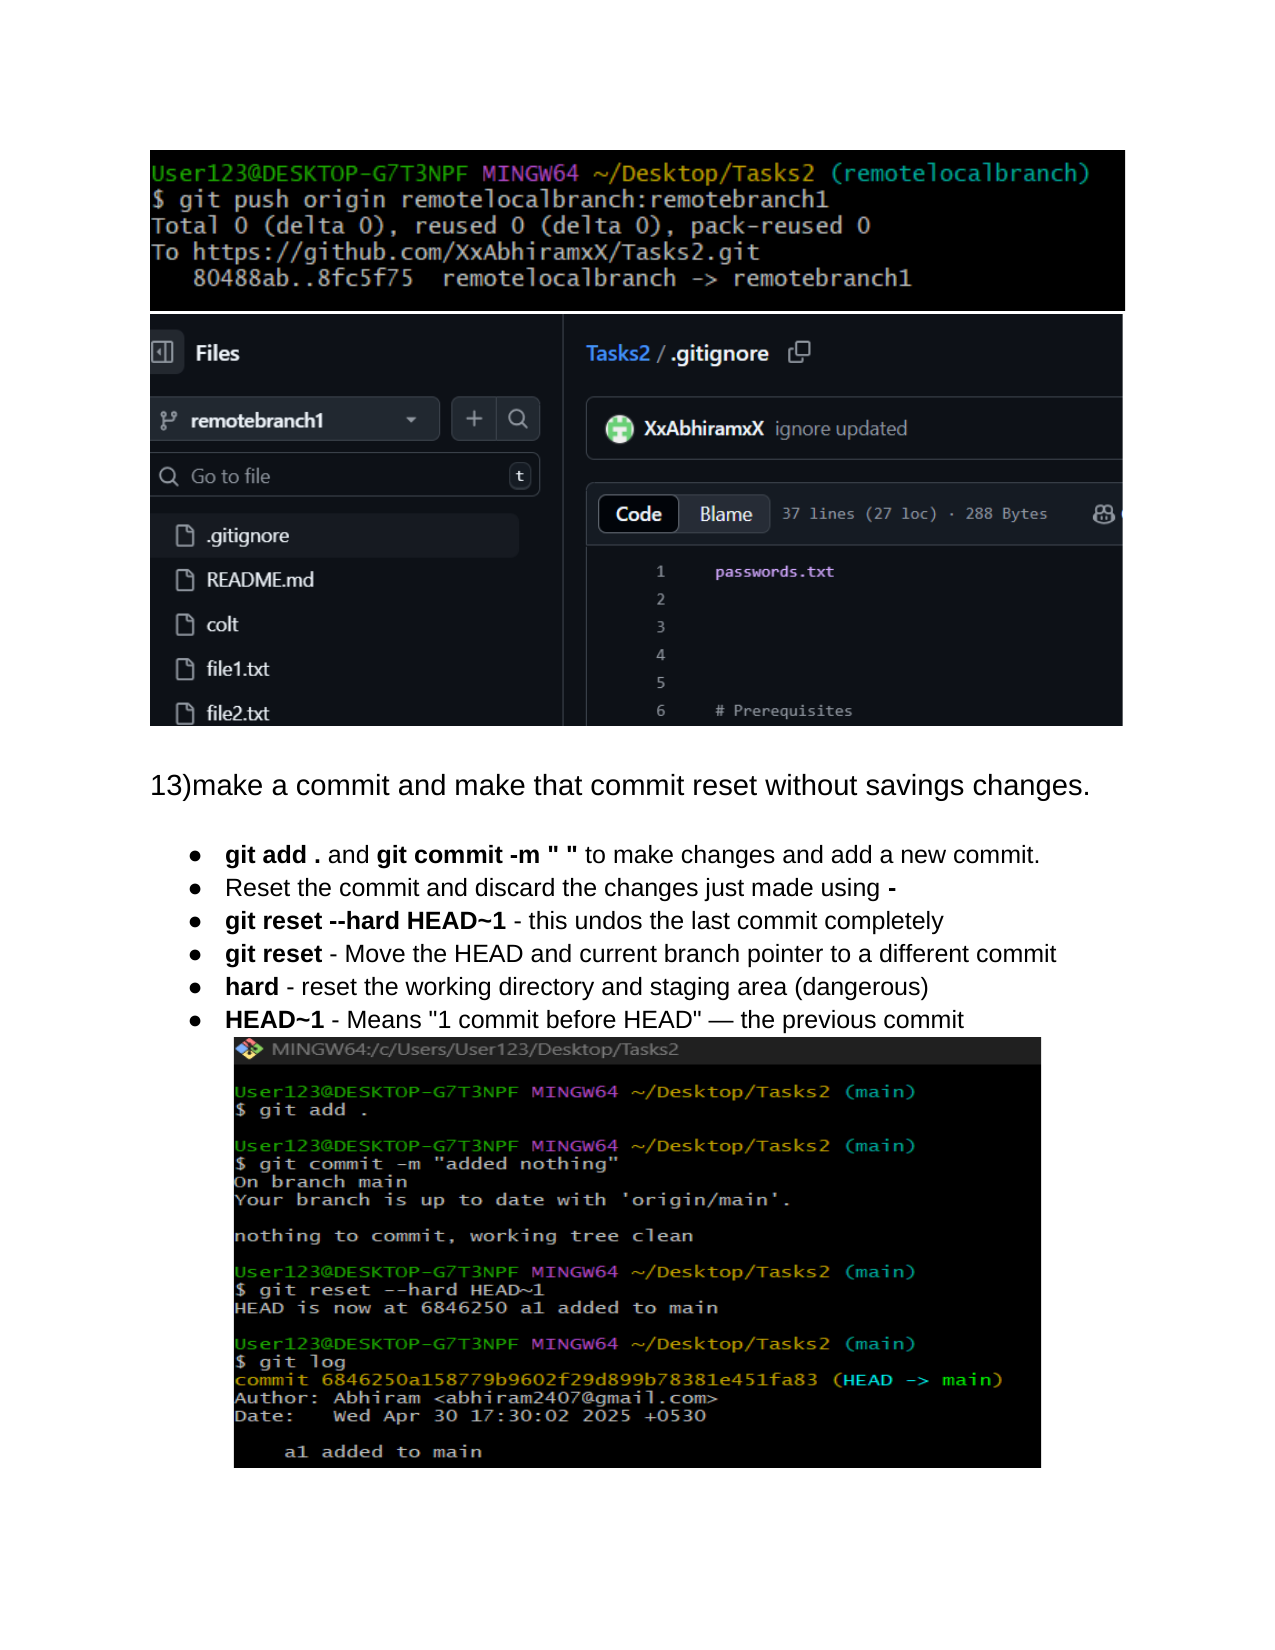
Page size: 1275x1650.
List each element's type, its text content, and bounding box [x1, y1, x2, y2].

list Reset the commit and discard the changes just made using - [187, 873, 1125, 901]
picture [150, 314, 1123, 726]
picture [150, 150, 1125, 311]
list git reset --hard HEAD~1 - this undos the last commit completely [187, 906, 1125, 934]
list HEAD~1 - Means "1 commit before HEAD" — the previous commit [187, 1005, 1125, 1033]
list hard - reset the working directory and staging area (dangerous) [187, 972, 1125, 1001]
list git add . and git commit -m " " to make changes and add a new commit. [187, 840, 1125, 868]
picture [233, 1037, 1042, 1468]
text 13)make a commit and make that commit reset without savings changes. [150, 768, 1125, 802]
list git reset - Move the HEAD and current branch pointer to a different commit [187, 939, 1125, 967]
